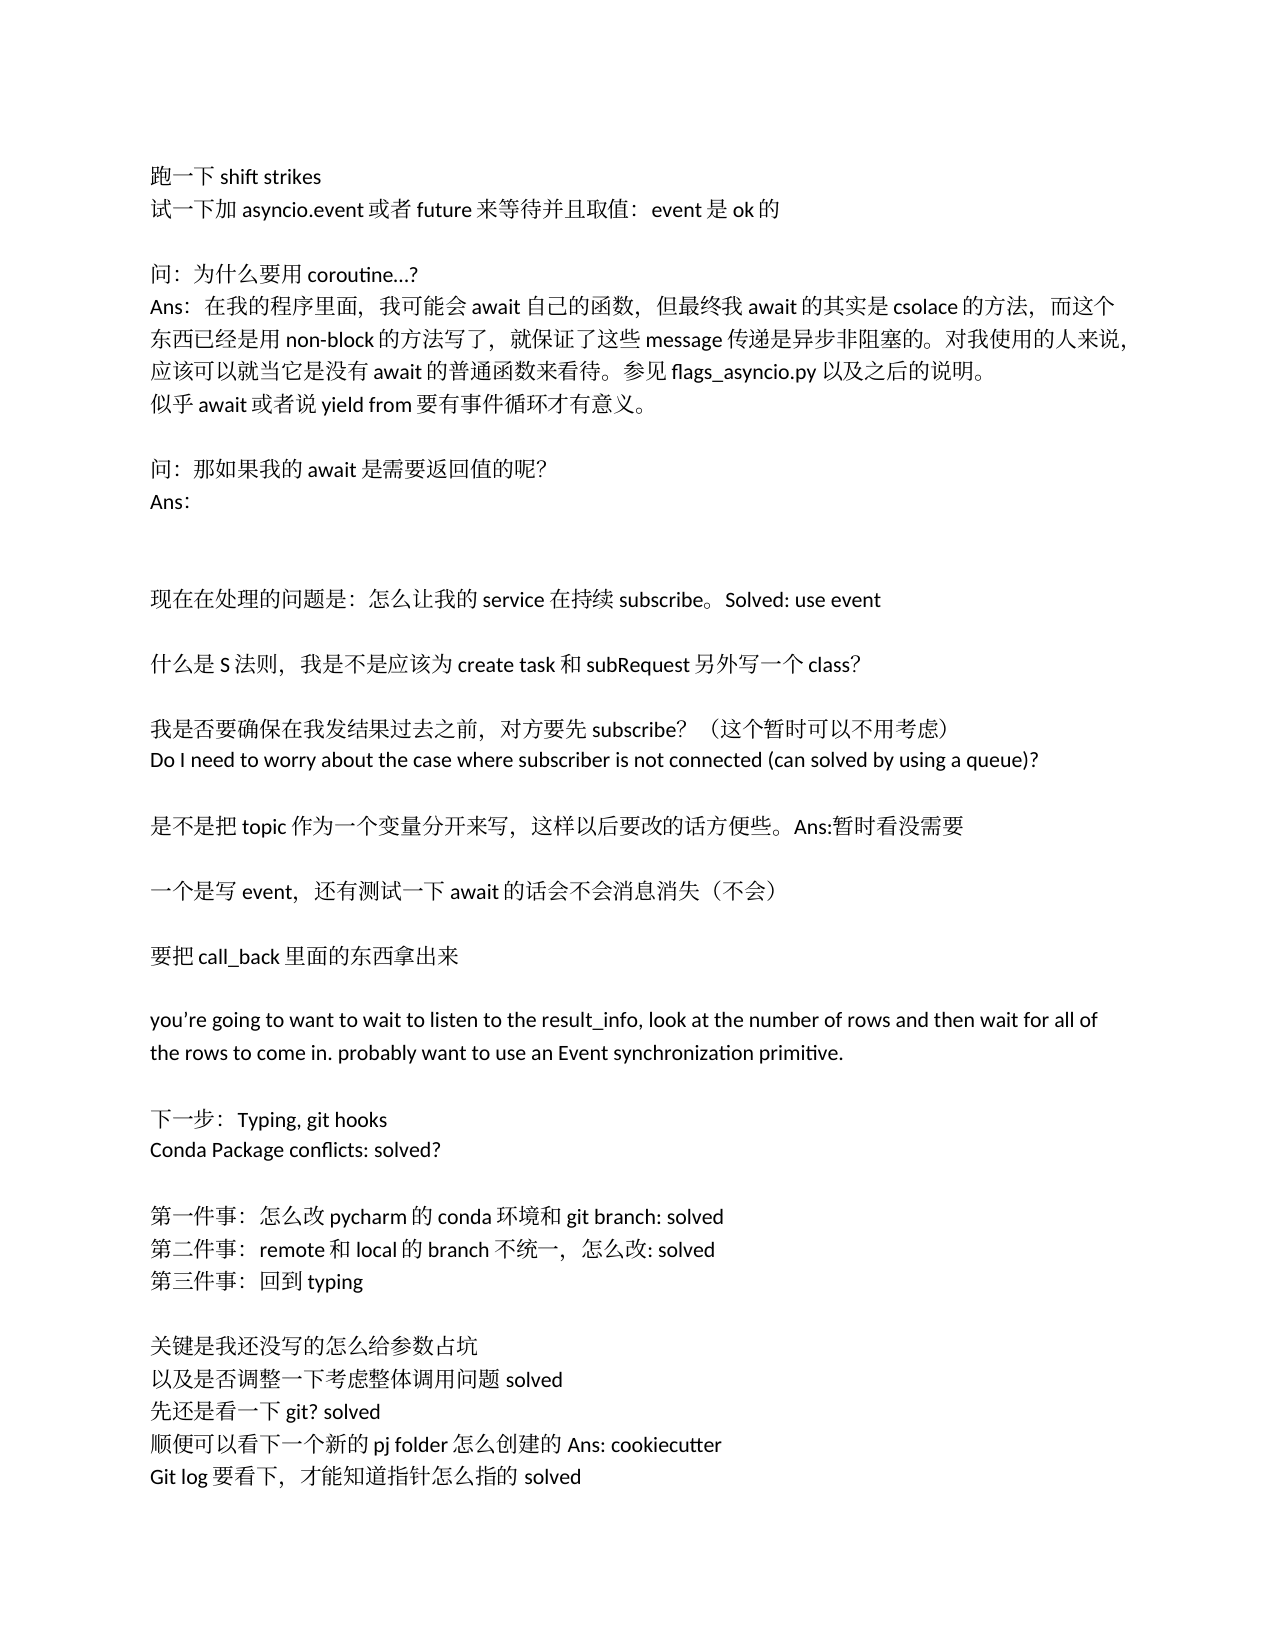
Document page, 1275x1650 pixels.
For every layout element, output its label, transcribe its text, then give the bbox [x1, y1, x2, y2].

text 问：那如果我的await是需要返回值的呢？ [150, 451, 1125, 484]
text you’re going to want to wait to listen to the result_info, look at the number of rows and then wait for all of the rows to come in. probably want to use an Event synchronization primitive. [150, 1004, 1125, 1069]
text 什么是S法则，我是不是应该为create task和subRequest另外写一个class？ [150, 646, 1125, 679]
text 第二件事：remote和local的branch不统一，怎么改: solved [150, 1231, 1125, 1264]
text 第三件事：回到typing [150, 1264, 1125, 1296]
text 先还是看一下git? solved [150, 1394, 1125, 1426]
text 跑一下shift strikes [150, 159, 1125, 191]
text 第一件事：怎么改pycharm的conda环境和git branch: solved [150, 1199, 1125, 1231]
text 问：为什么要用coroutine…? [150, 256, 1125, 289]
text Do I need to worry about the case where subscriber is not connected (can solved by using a queue)? [150, 744, 1125, 776]
text 似乎await或者说yield from要有事件循环才有意义。 [150, 386, 1125, 419]
text Ans：在我的程序里面，我可能会await自己的函数，但最终我await的其实是csolace的方法，而这个东西已经是用non-block的方法写了，就保证了这些message传递是异步非阻塞的。对我使用的人来说，应该可以就当它是没有await的普通函数来看待。参见flags_asyncio.py以及之后的说明。 [150, 289, 1125, 386]
text Ans： [150, 484, 1125, 516]
text 一个是写event，还有测试一下await的话会不会消息消失（不会） [150, 874, 1125, 906]
text 下一步：Typing, git hooks [150, 1101, 1125, 1134]
text 顺便可以看下一个新的pj folder怎么创建的 Ans: cookiecutter [150, 1426, 1125, 1459]
text 要把call_back里面的东西拿出来 [150, 939, 1125, 971]
text 现在在处理的问题是：怎么让我的service在持续subscribe。Solved: use event [150, 581, 1125, 614]
text 关键是我还没写的怎么给参数占坑 [150, 1329, 1125, 1361]
text 我是否要确保在我发结果过去之前，对方要先subscribe？（这个暂时可以不用考虑） [150, 711, 1125, 744]
text 是不是把topic作为一个变量分开来写，这样以后要改的话方便些。Ans:暂时看没需要 [150, 809, 1125, 841]
text 以及是否调整一下考虑整体调用问题 solved [150, 1361, 1125, 1394]
text Git log要看下，才能知道指针怎么指的 solved [150, 1459, 1125, 1491]
text 试一下加asyncio.event或者future来等待并且取值：event是ok的 [150, 191, 1125, 224]
text Conda Package conflicts: solved? [150, 1134, 1125, 1166]
